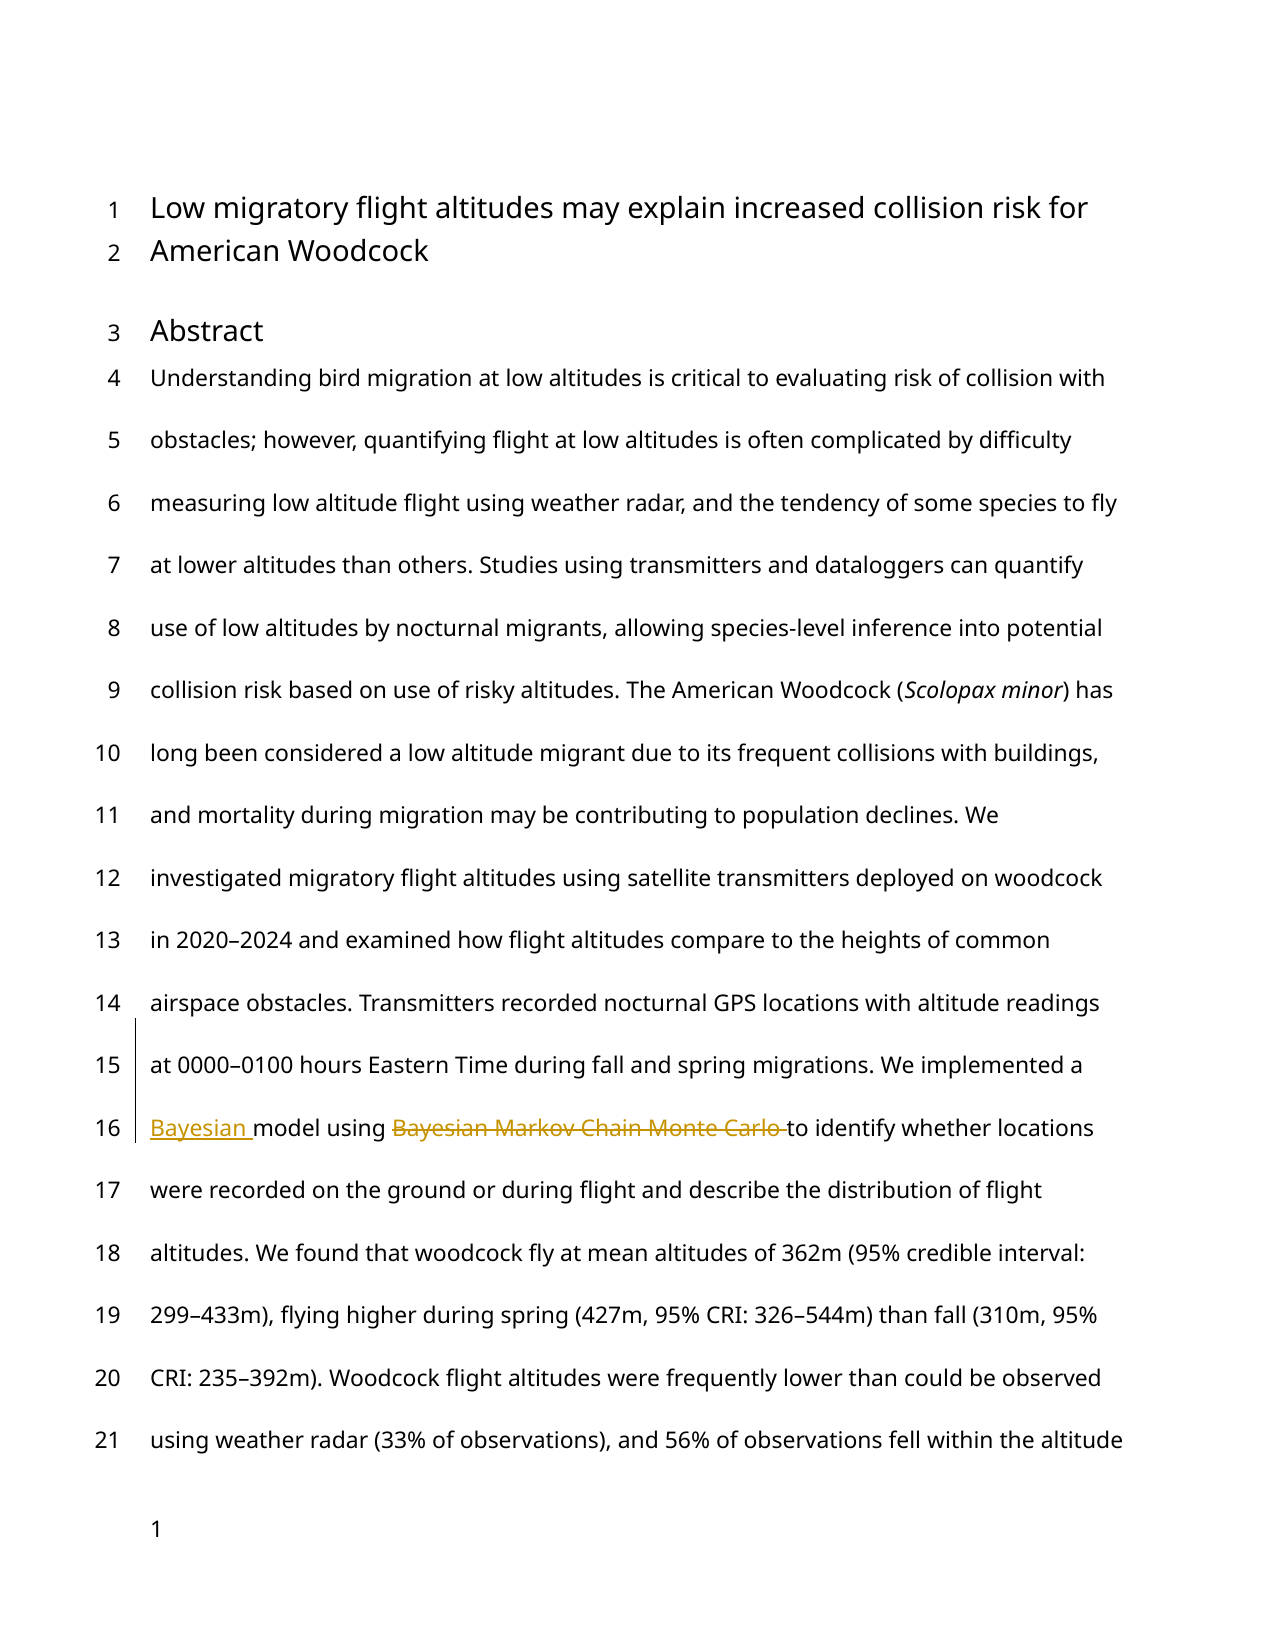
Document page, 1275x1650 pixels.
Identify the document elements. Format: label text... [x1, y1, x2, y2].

subtitle Abstract [150, 311, 1125, 350]
subtitle Low migratory flight altitudes may explain increased collision risk for American Woodcock [150, 187, 1125, 270]
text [150, 362, 1125, 1456]
